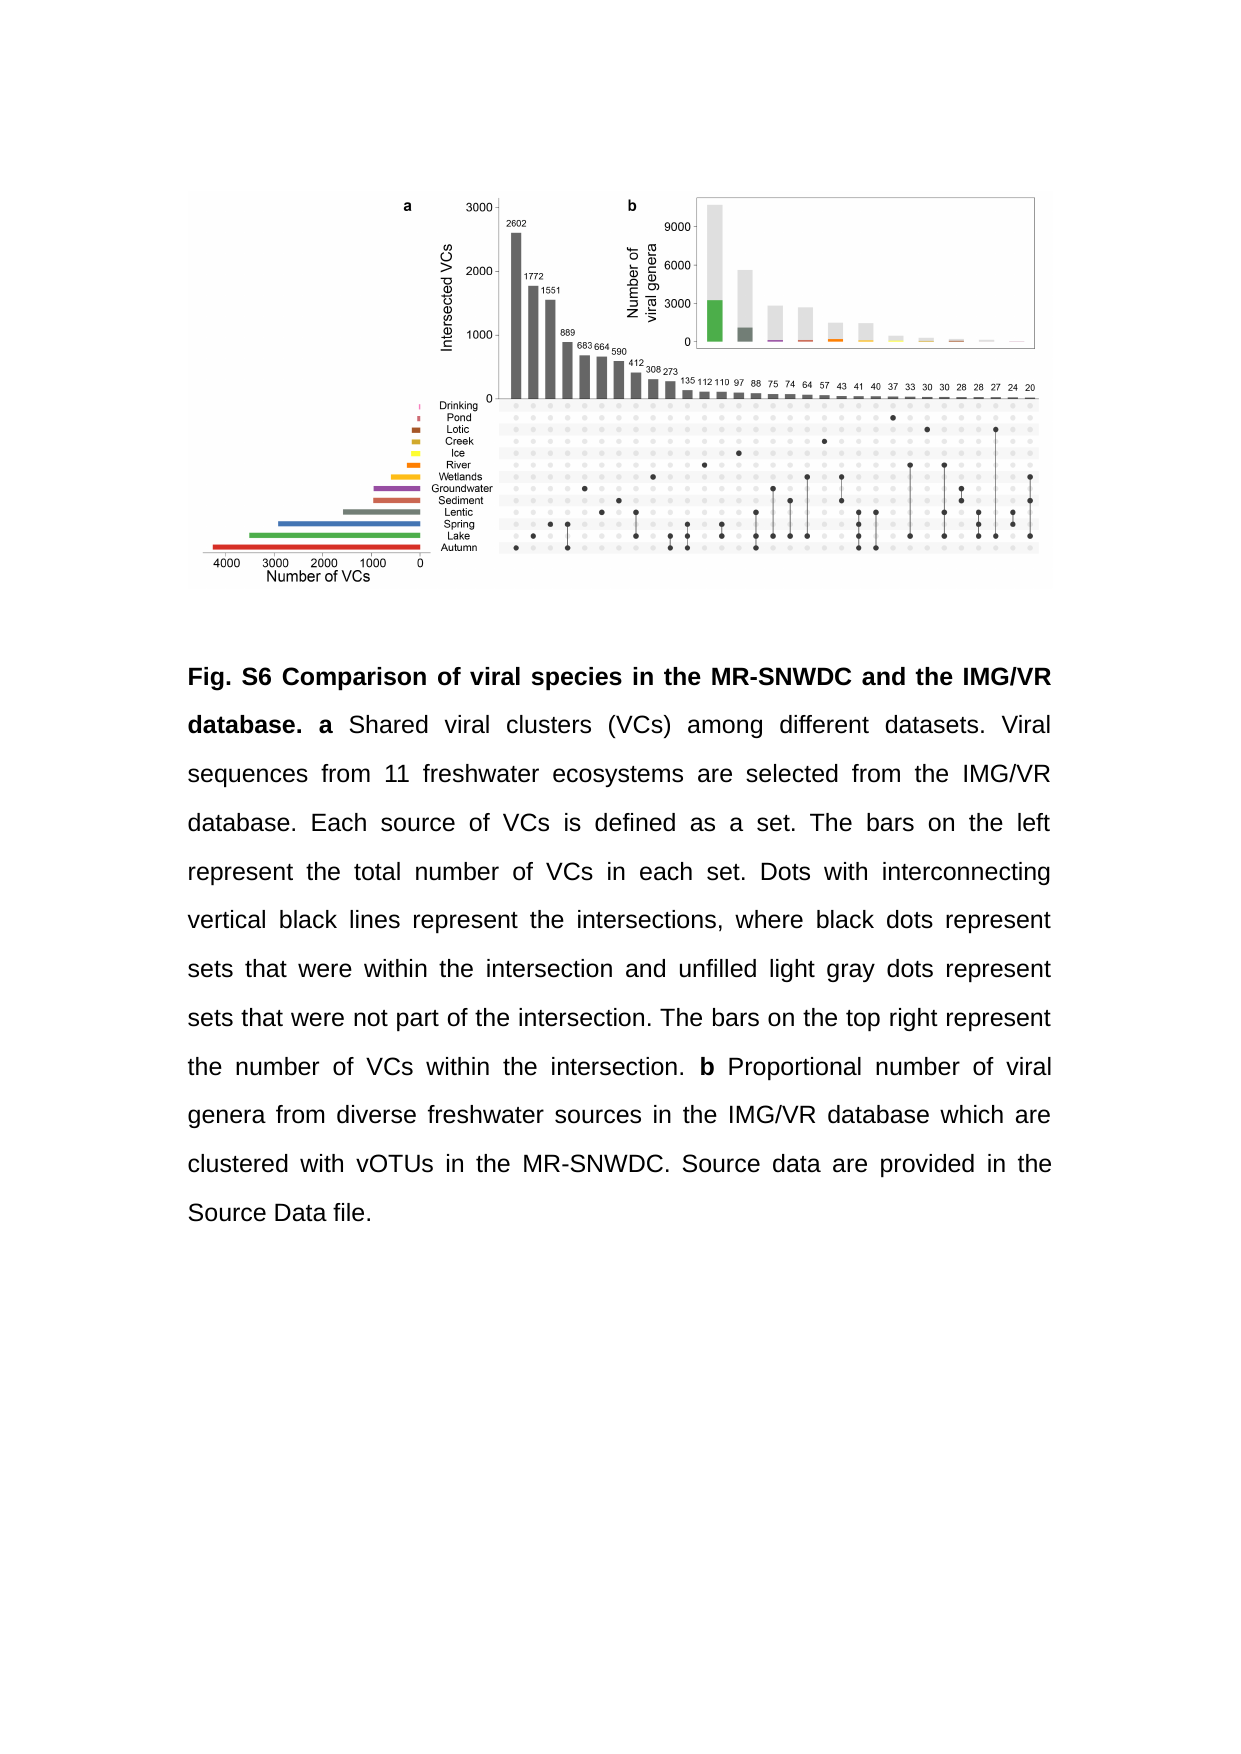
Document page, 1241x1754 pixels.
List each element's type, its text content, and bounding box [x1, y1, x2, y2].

picture [187, 191, 1053, 589]
text Fig. S6 Comparison of viral species in the MR-SNWDC and the IMG/VR database. a Shared viral clusters (VCs) among different datasets. Viral sequences from 11 freshwater ecosystems are selected from the IMG/VR database. Each source of VCs is defined as a set. The bars on the left represent the total number of VCs in each set. Dots with interconnecting vertical black lines represent the intersections, where black dots represent sets that were within the intersection and unﬁlled light gray dots represent sets that were not part of the intersection. The bars on the top right represent the number of VCs within the intersection. b Proportional number of viral genera from diverse freshwater sources in the IMG/VR database which are clustered with vOTUs in the MR-SNWDC. Source data are provided in the Source Data file. [187, 660, 1053, 1228]
